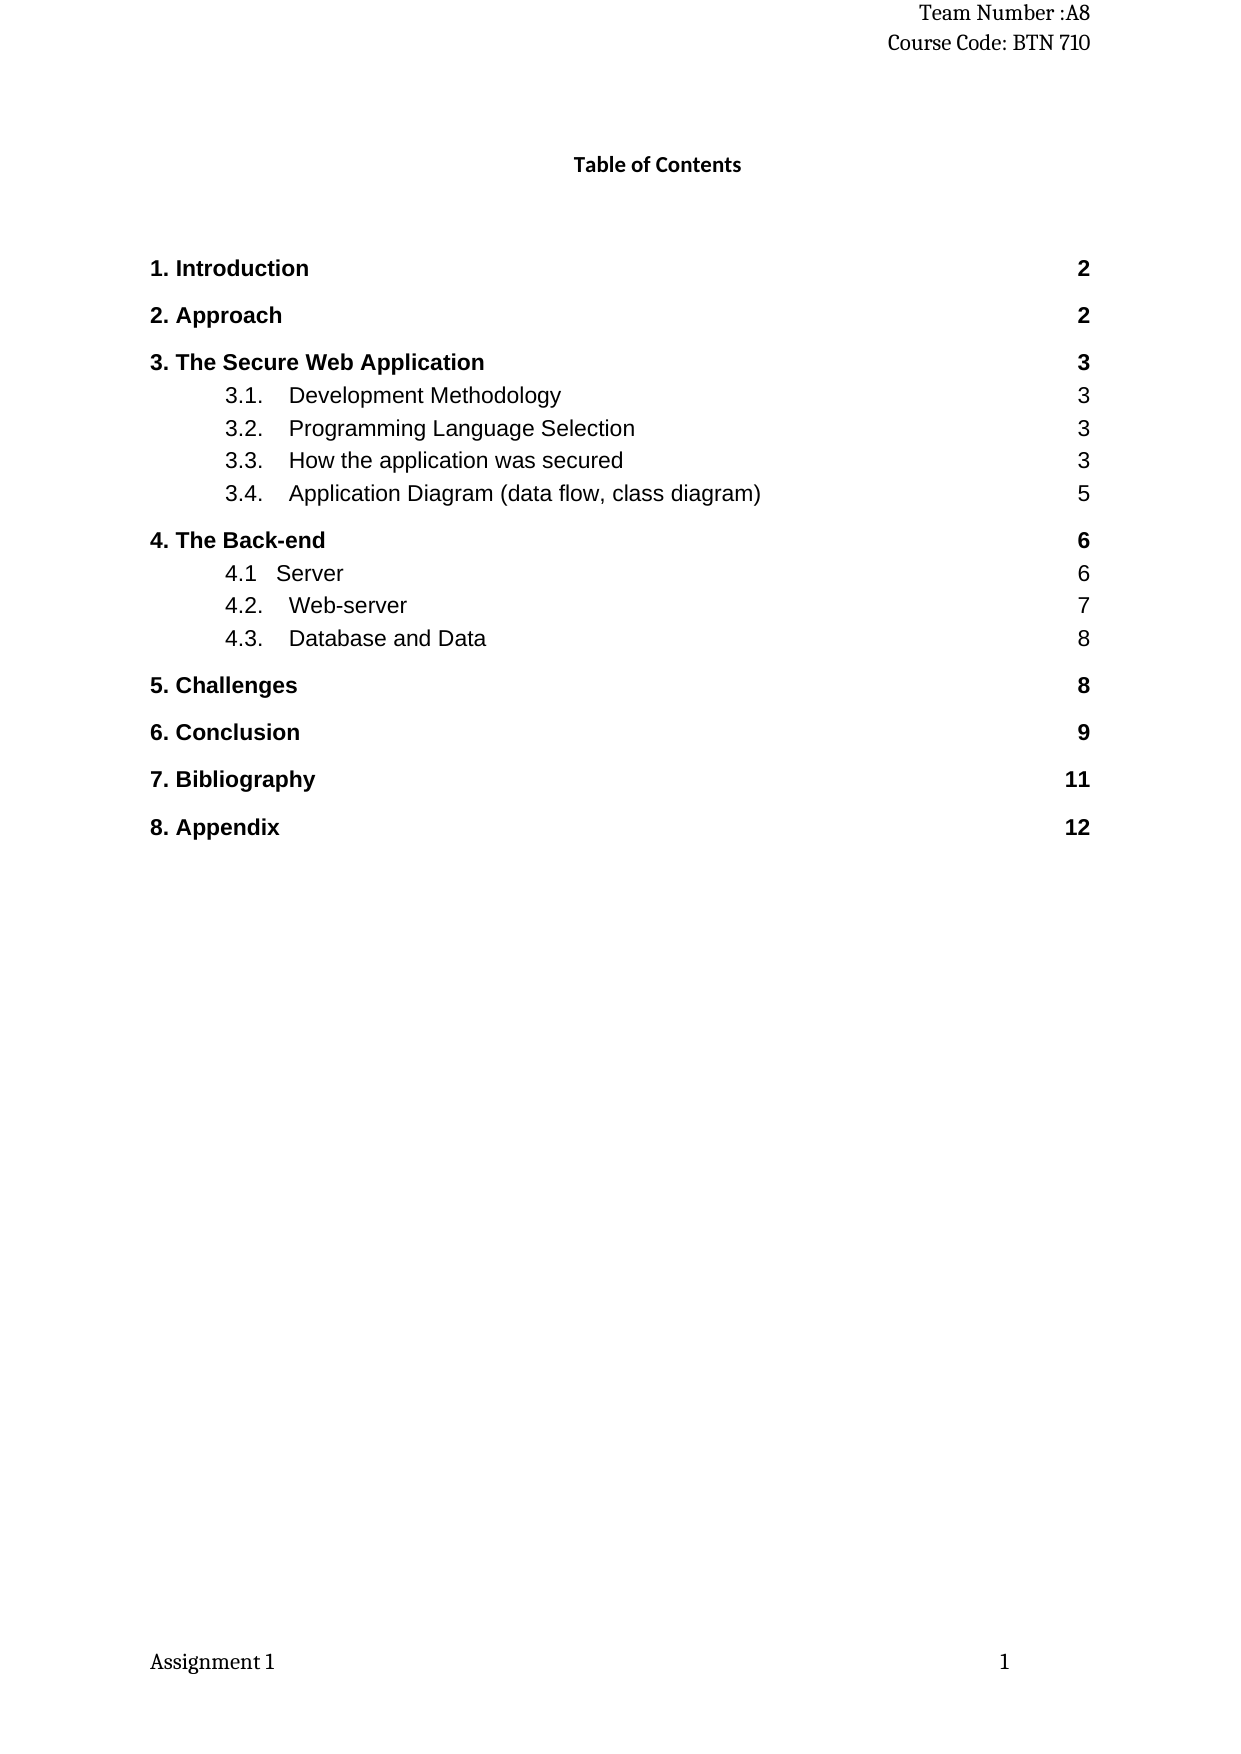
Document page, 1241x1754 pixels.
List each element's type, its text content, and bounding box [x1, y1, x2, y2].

text Table of Contents [225, 150, 1090, 178]
